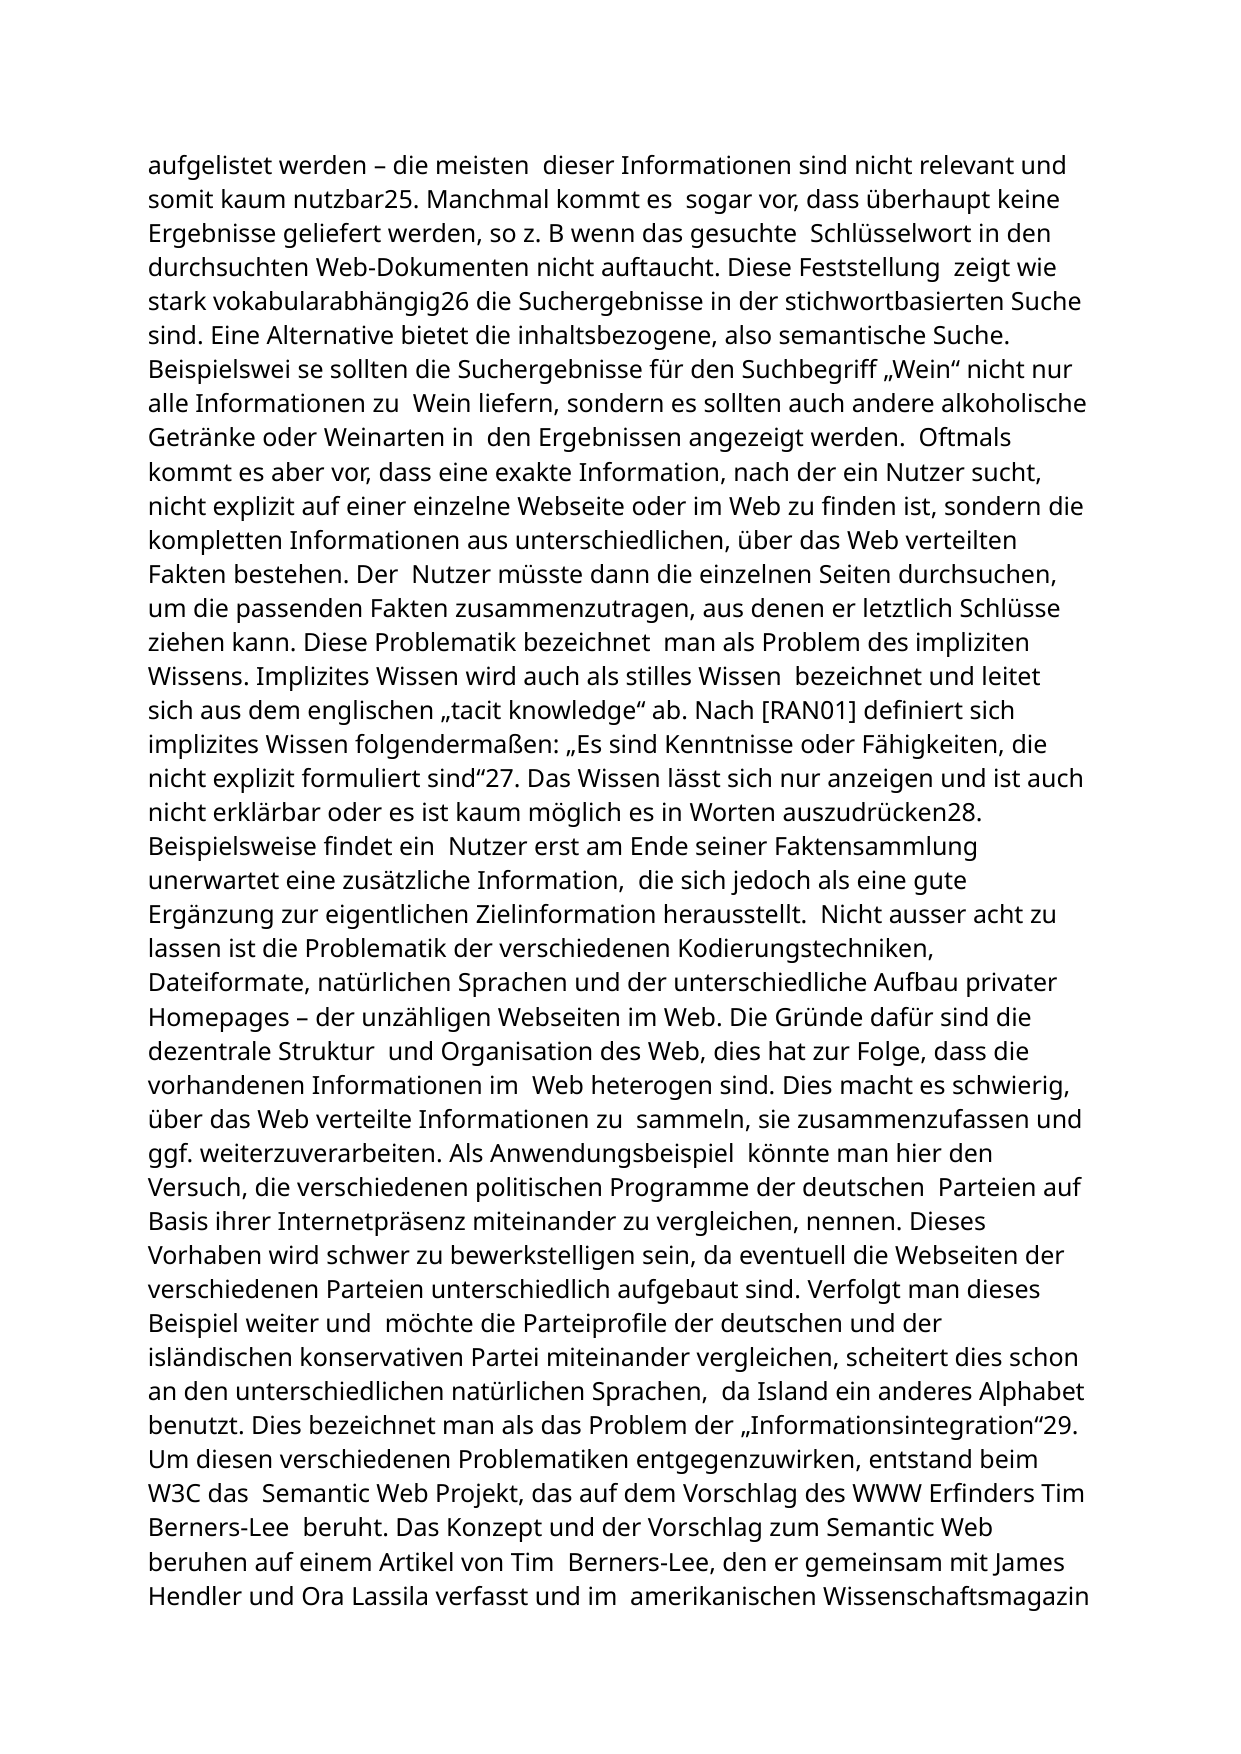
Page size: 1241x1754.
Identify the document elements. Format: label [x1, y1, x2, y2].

text [148, 148, 1093, 1612]
